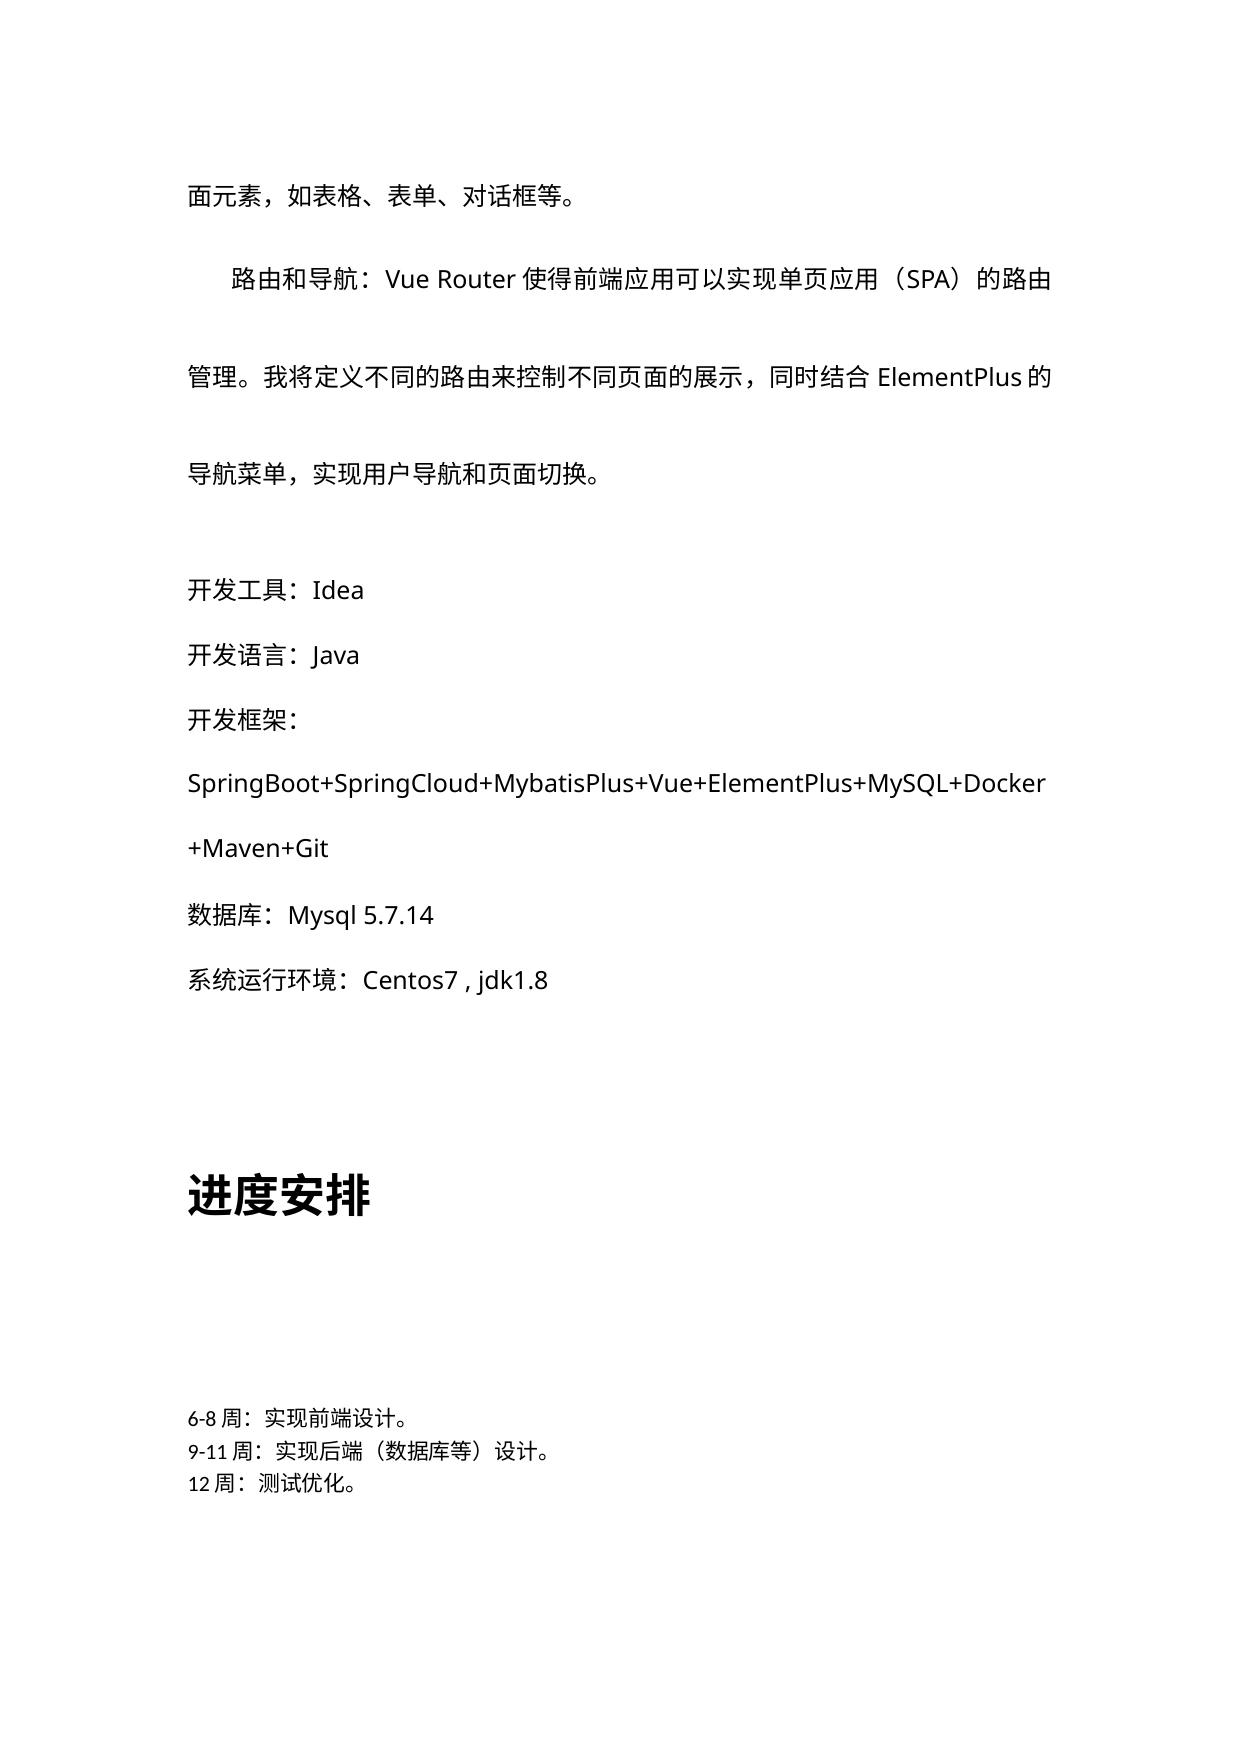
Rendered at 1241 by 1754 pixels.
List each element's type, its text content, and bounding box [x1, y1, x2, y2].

text 6-8周：实现前端设计。 [187, 1401, 1053, 1433]
subtitle 进度安排 [187, 1144, 1053, 1241]
text 开发工具：Idea [187, 556, 1053, 621]
text SpringBoot+SpringCloud+MybatisPlus+Vue+ElementPlus+MySQL+Docker+Maven+Git [187, 751, 1053, 881]
text 系统运行环境：Centos7 , jdk1.8 [187, 946, 1053, 1011]
text 数据库：Mysql 5.7.14 [187, 881, 1053, 946]
text 12周：测试优化。 [187, 1466, 1053, 1498]
list 路由和导航：Vue Router使得前端应用可以实现单页应用（SPA）的路由管理。我将定义不同的路由来控制不同页面的展示，同时结合ElementPlus的导航菜单，实现用户导航和页面切换。 [187, 245, 1053, 505]
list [187, 162, 1053, 227]
text 9-11周：实现后端（数据库等）设计。 [187, 1433, 1053, 1466]
text 开发语言：Java [187, 621, 1053, 686]
text 开发框架： [187, 686, 1053, 751]
